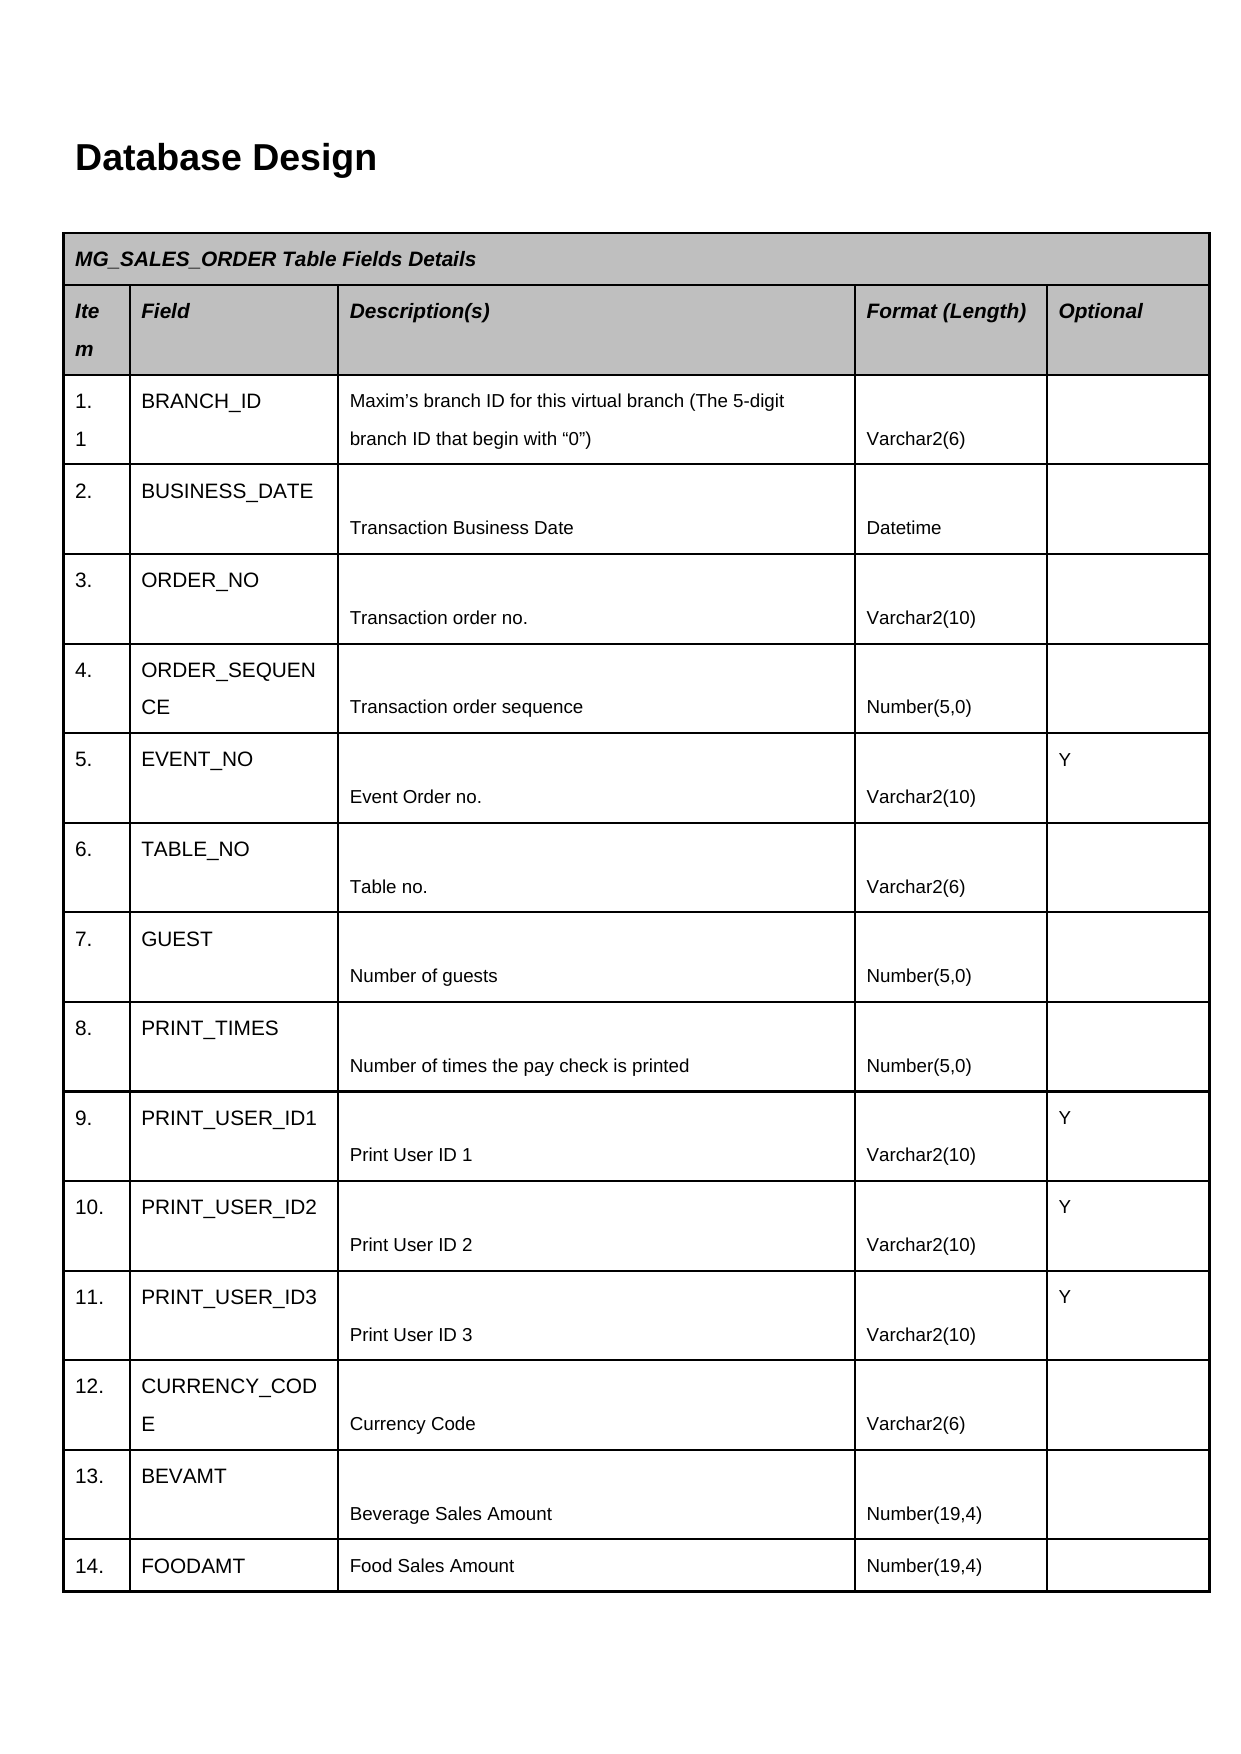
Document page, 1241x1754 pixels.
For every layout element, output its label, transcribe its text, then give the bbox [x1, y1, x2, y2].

table_cell [1048, 913, 1208, 1001]
table_cell [65, 1451, 129, 1538]
table_cell Transaction order sequence [339, 645, 854, 732]
table_cell PRINT_USER_ID1 [131, 1093, 337, 1180]
table_cell [1048, 824, 1208, 911]
table_cell [65, 1182, 129, 1269]
table_cell Transaction order no. [339, 555, 854, 642]
table_cell BRANCH_ID [131, 376, 337, 463]
table_cell [65, 555, 129, 642]
table_cell Number(19,4) [856, 1540, 1046, 1590]
table_cell 1 [65, 376, 129, 463]
table_cell [65, 1093, 129, 1180]
table_cell [65, 1003, 129, 1090]
table_cell Number of times the pay check is printed [339, 1003, 854, 1090]
table_cell [1048, 376, 1208, 463]
table_header MG_SALES_ORDER Table Fields Details [65, 234, 1208, 284]
table_cell Y [1048, 734, 1208, 822]
table_cell EVENT_NO [131, 734, 337, 822]
table_cell [65, 734, 129, 822]
table_cell ORDER_SEQUENCE [131, 645, 337, 732]
table_cell ORDER_NO [131, 555, 337, 642]
table_cell Transaction Business Date [339, 465, 854, 553]
table_cell PRINT_TIMES [131, 1003, 337, 1090]
table_cell [1048, 1003, 1208, 1090]
table_cell Number of guests [339, 913, 854, 1001]
table_cell Event Order no. [339, 734, 854, 822]
table_cell Varchar2(6) [856, 1361, 1046, 1449]
table_cell [65, 1540, 129, 1590]
table_cell BEVAMT [131, 1451, 337, 1538]
table_cell Number(19,4) [856, 1451, 1046, 1538]
table_cell Number(5,0) [856, 913, 1046, 1001]
table_cell Format (Length) [856, 286, 1046, 374]
table_cell Varchar2(6) [856, 376, 1046, 463]
table_cell [1048, 1540, 1208, 1590]
table_cell Y [1048, 1093, 1208, 1180]
table_cell Description(s) [339, 286, 854, 374]
table_cell Optional [1048, 286, 1208, 374]
table_cell Table no. [339, 824, 854, 911]
table_cell TABLE_NO [131, 824, 337, 911]
table_cell Maxim’s branch ID for this virtual branch (The 5-digit branch ID that begin with “0”) [339, 376, 854, 463]
table_cell Number(5,0) [856, 645, 1046, 732]
table_cell GUEST [131, 913, 337, 1001]
table_cell [65, 1361, 129, 1449]
table_cell Print User ID 1 [339, 1093, 854, 1180]
table_cell Number(5,0) [856, 1003, 1046, 1090]
table_cell Y [1048, 1182, 1208, 1269]
table_cell Varchar2(10) [856, 1182, 1046, 1269]
table_cell Varchar2(10) [856, 1272, 1046, 1359]
table_cell [1048, 645, 1208, 732]
table_cell Food Sales Amount [339, 1540, 854, 1590]
table_cell Varchar2(6) [856, 824, 1046, 911]
table_cell Beverage Sales Amount [339, 1451, 854, 1538]
table_cell PRINT_USER_ID2 [131, 1182, 337, 1269]
text Database Design [75, 119, 1165, 194]
table_cell [65, 645, 129, 732]
table_cell [1048, 465, 1208, 553]
table_cell FOODAMT [131, 1540, 337, 1590]
table_cell Print User ID 2 [339, 1182, 854, 1269]
table_cell Varchar2(10) [856, 555, 1046, 642]
table_cell Varchar2(10) [856, 1093, 1046, 1180]
table_cell PRINT_USER_ID3 [131, 1272, 337, 1359]
table_cell Varchar2(10) [856, 734, 1046, 822]
table_cell CURRENCY_CODE [131, 1361, 337, 1449]
table_cell [1048, 1361, 1208, 1449]
table_cell Field [131, 286, 337, 374]
table_cell BUSINESS_DATE [131, 465, 337, 553]
table_cell [65, 824, 129, 911]
table_cell Item [65, 286, 129, 374]
table_cell [65, 1272, 129, 1359]
table_cell Y [1048, 1272, 1208, 1359]
table_cell [1048, 1451, 1208, 1538]
table_cell [65, 465, 129, 553]
table_cell Print User ID 3 [339, 1272, 854, 1359]
table_cell [65, 913, 129, 1001]
table_cell [1048, 555, 1208, 642]
table_cell Datetime [856, 465, 1046, 553]
table_cell Currency Code [339, 1361, 854, 1449]
